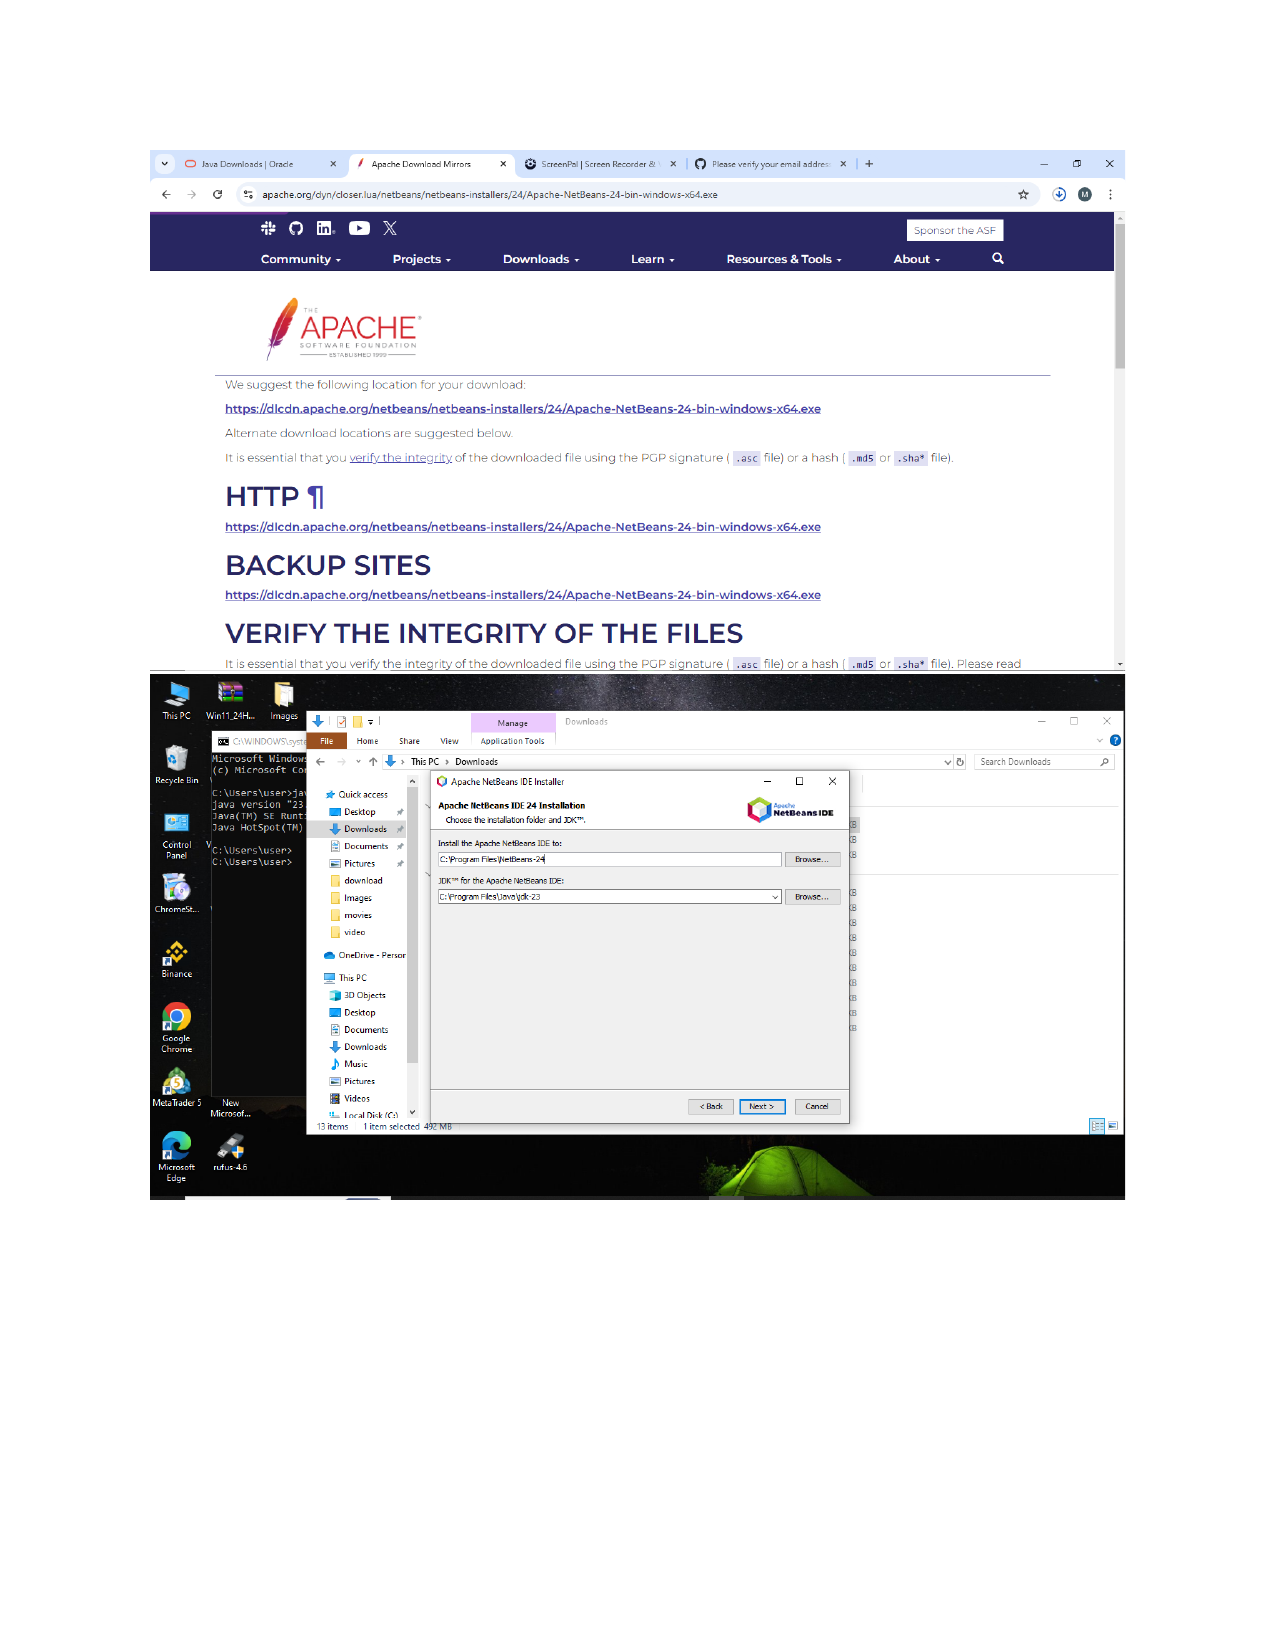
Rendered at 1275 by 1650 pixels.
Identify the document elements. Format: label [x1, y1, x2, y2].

picture [150, 150, 1125, 671]
picture [150, 674, 1125, 1200]
